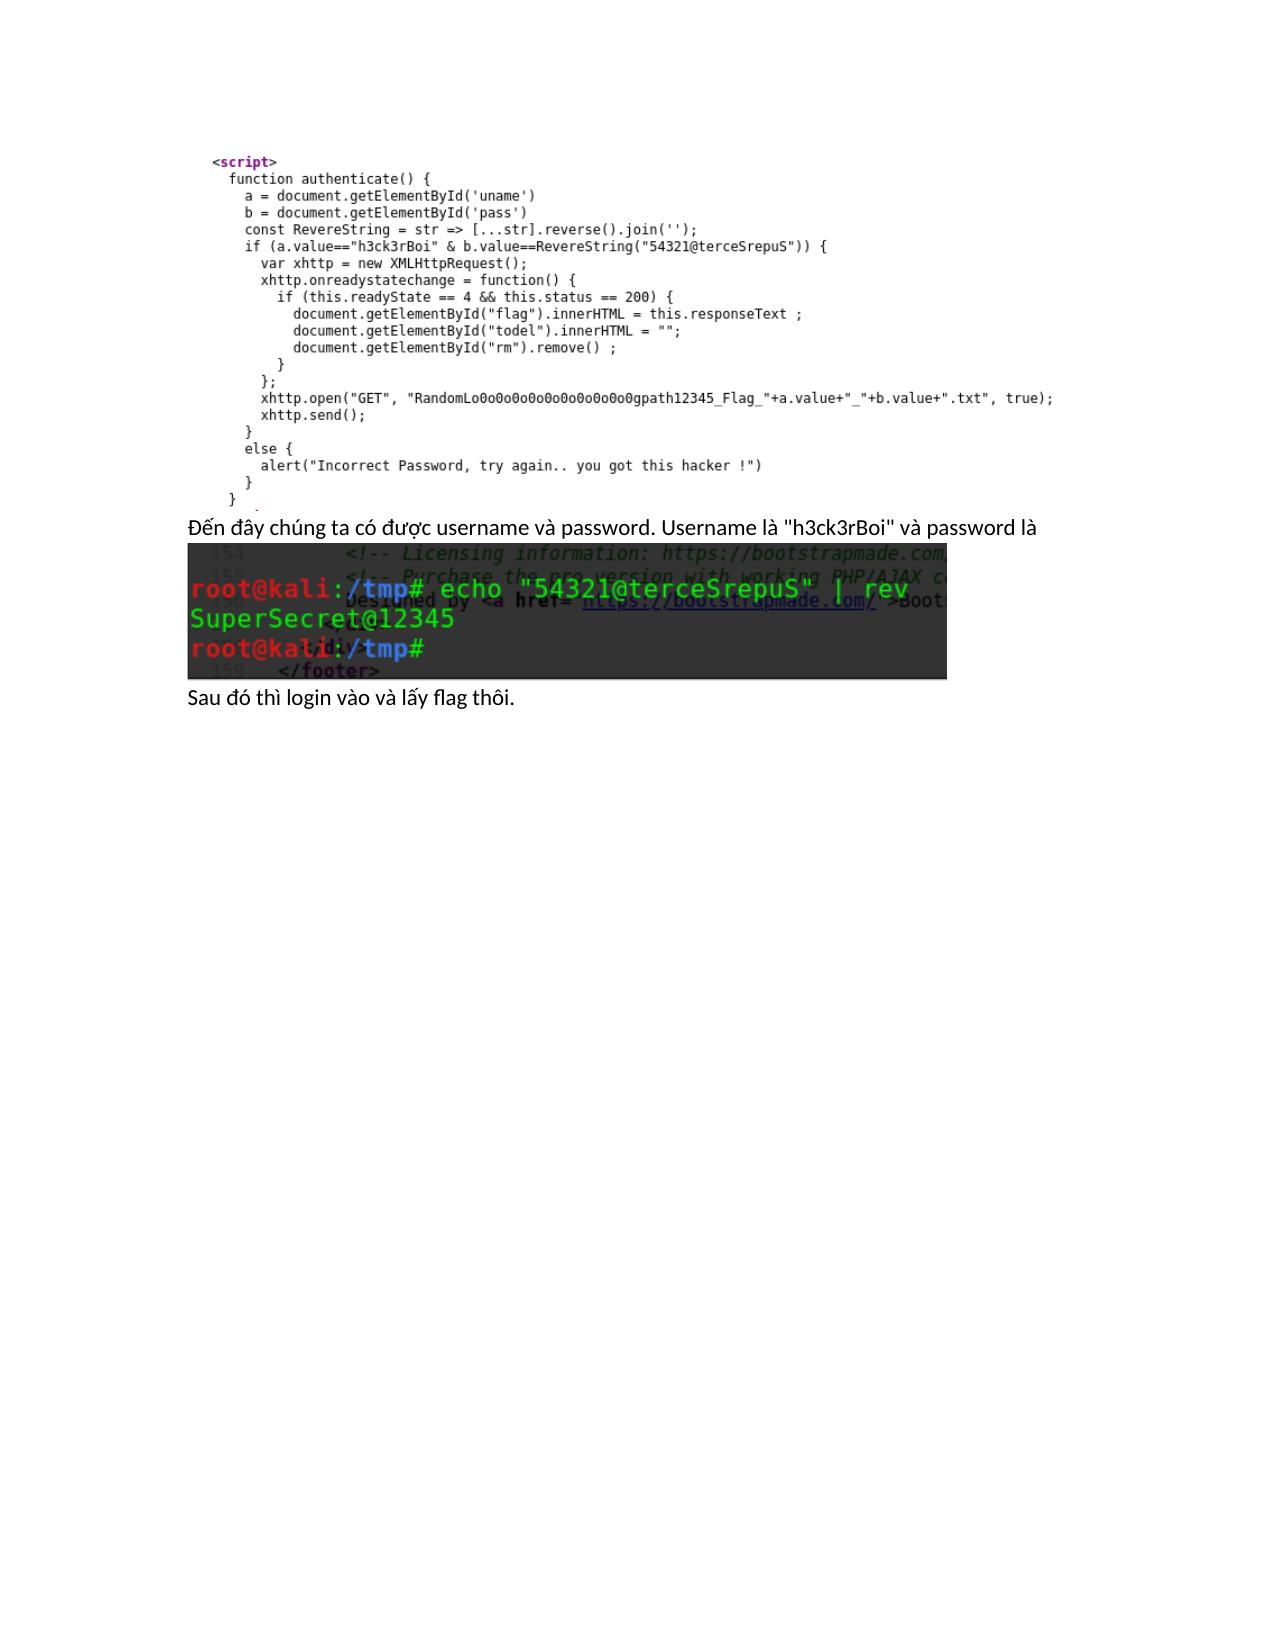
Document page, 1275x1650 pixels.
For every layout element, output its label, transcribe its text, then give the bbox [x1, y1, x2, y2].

list Sau đó thì login vào và lấy flag thôi. [187, 683, 1125, 711]
list Đến đây chúng ta có được username và password. Username là "h3ck3rBoi" và password là [187, 513, 1125, 541]
picture [187, 543, 947, 681]
picture [187, 150, 1163, 511]
